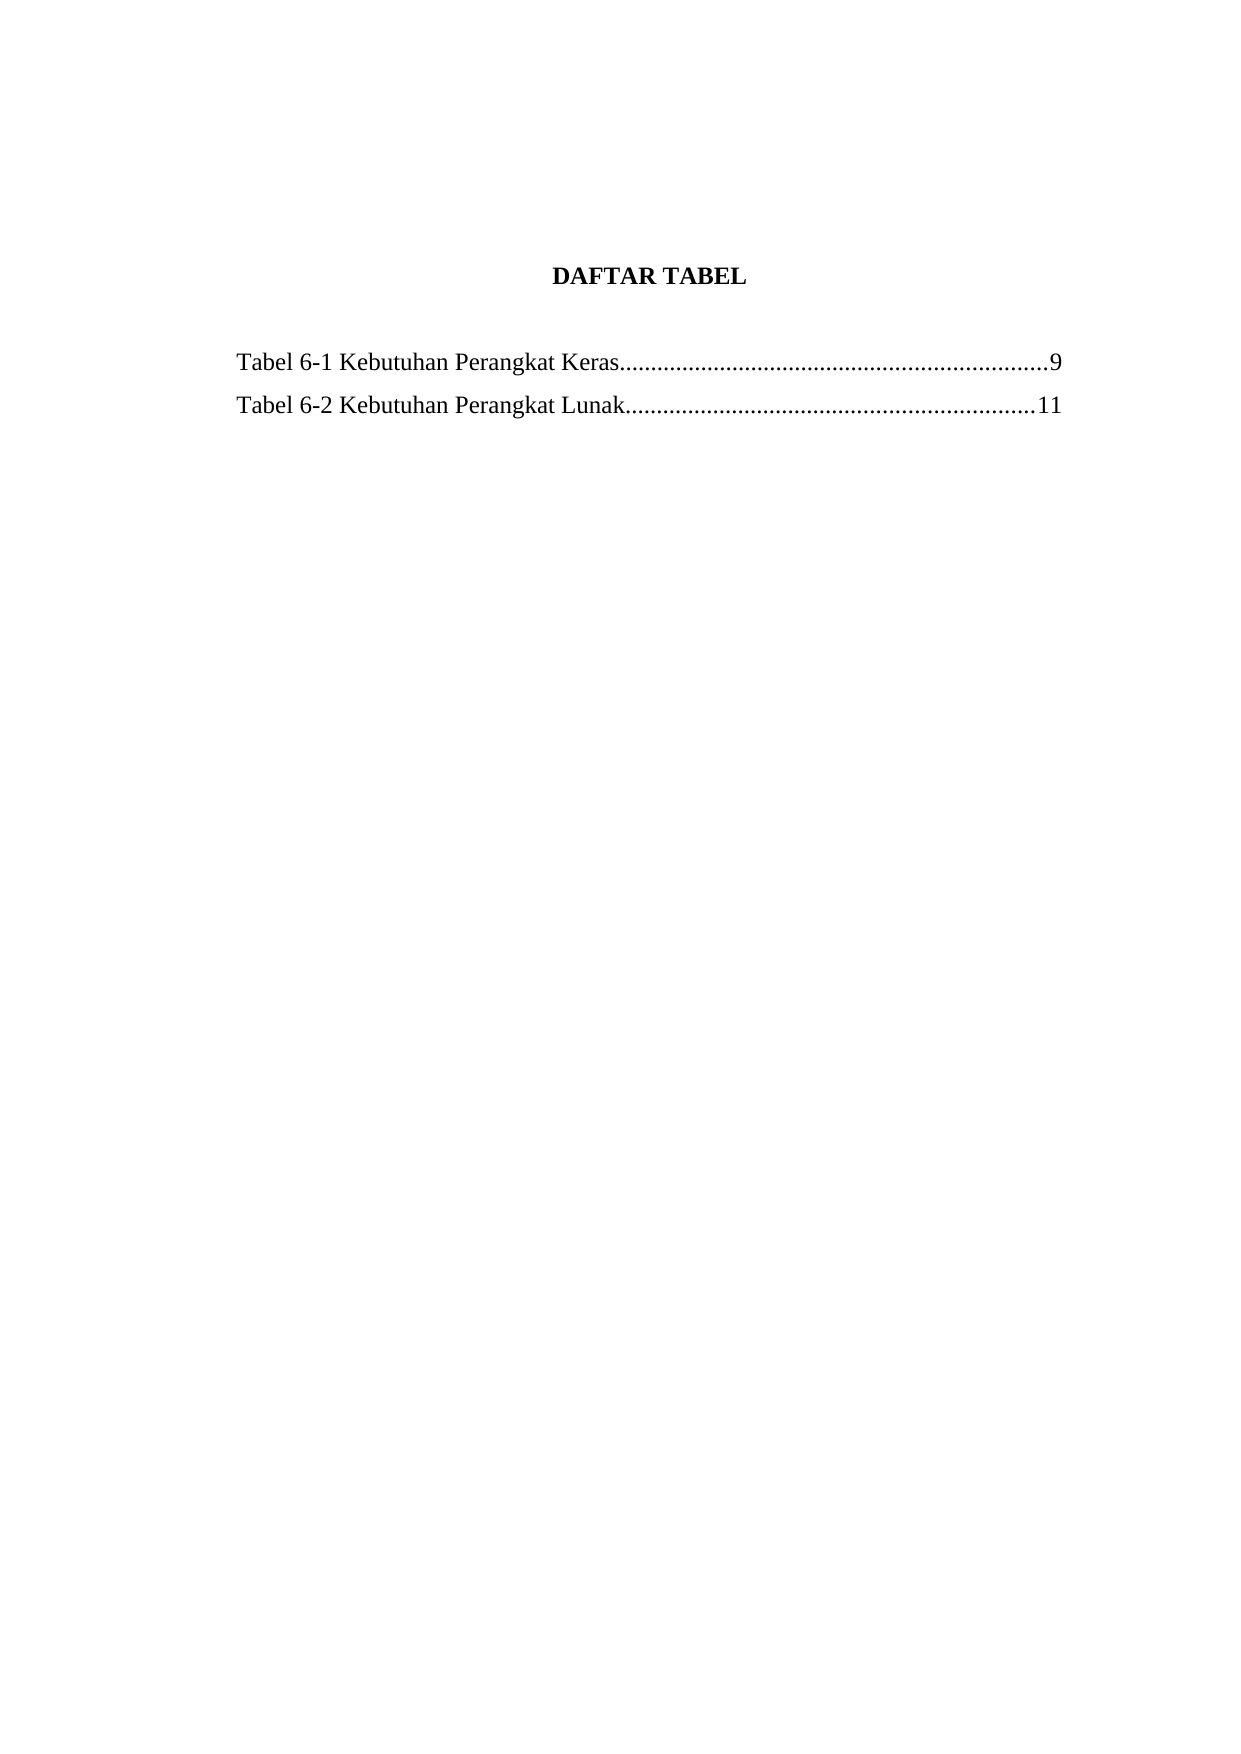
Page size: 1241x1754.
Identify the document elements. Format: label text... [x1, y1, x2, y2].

text Tabel 6-2 Kebutuhan Perangkat Lunak 11 [236, 391, 1063, 419]
subtitle DAFTAR TABEL [236, 261, 1063, 290]
text Tabel 6-1 Kebutuhan Perangkat Keras 9 [236, 347, 1063, 376]
